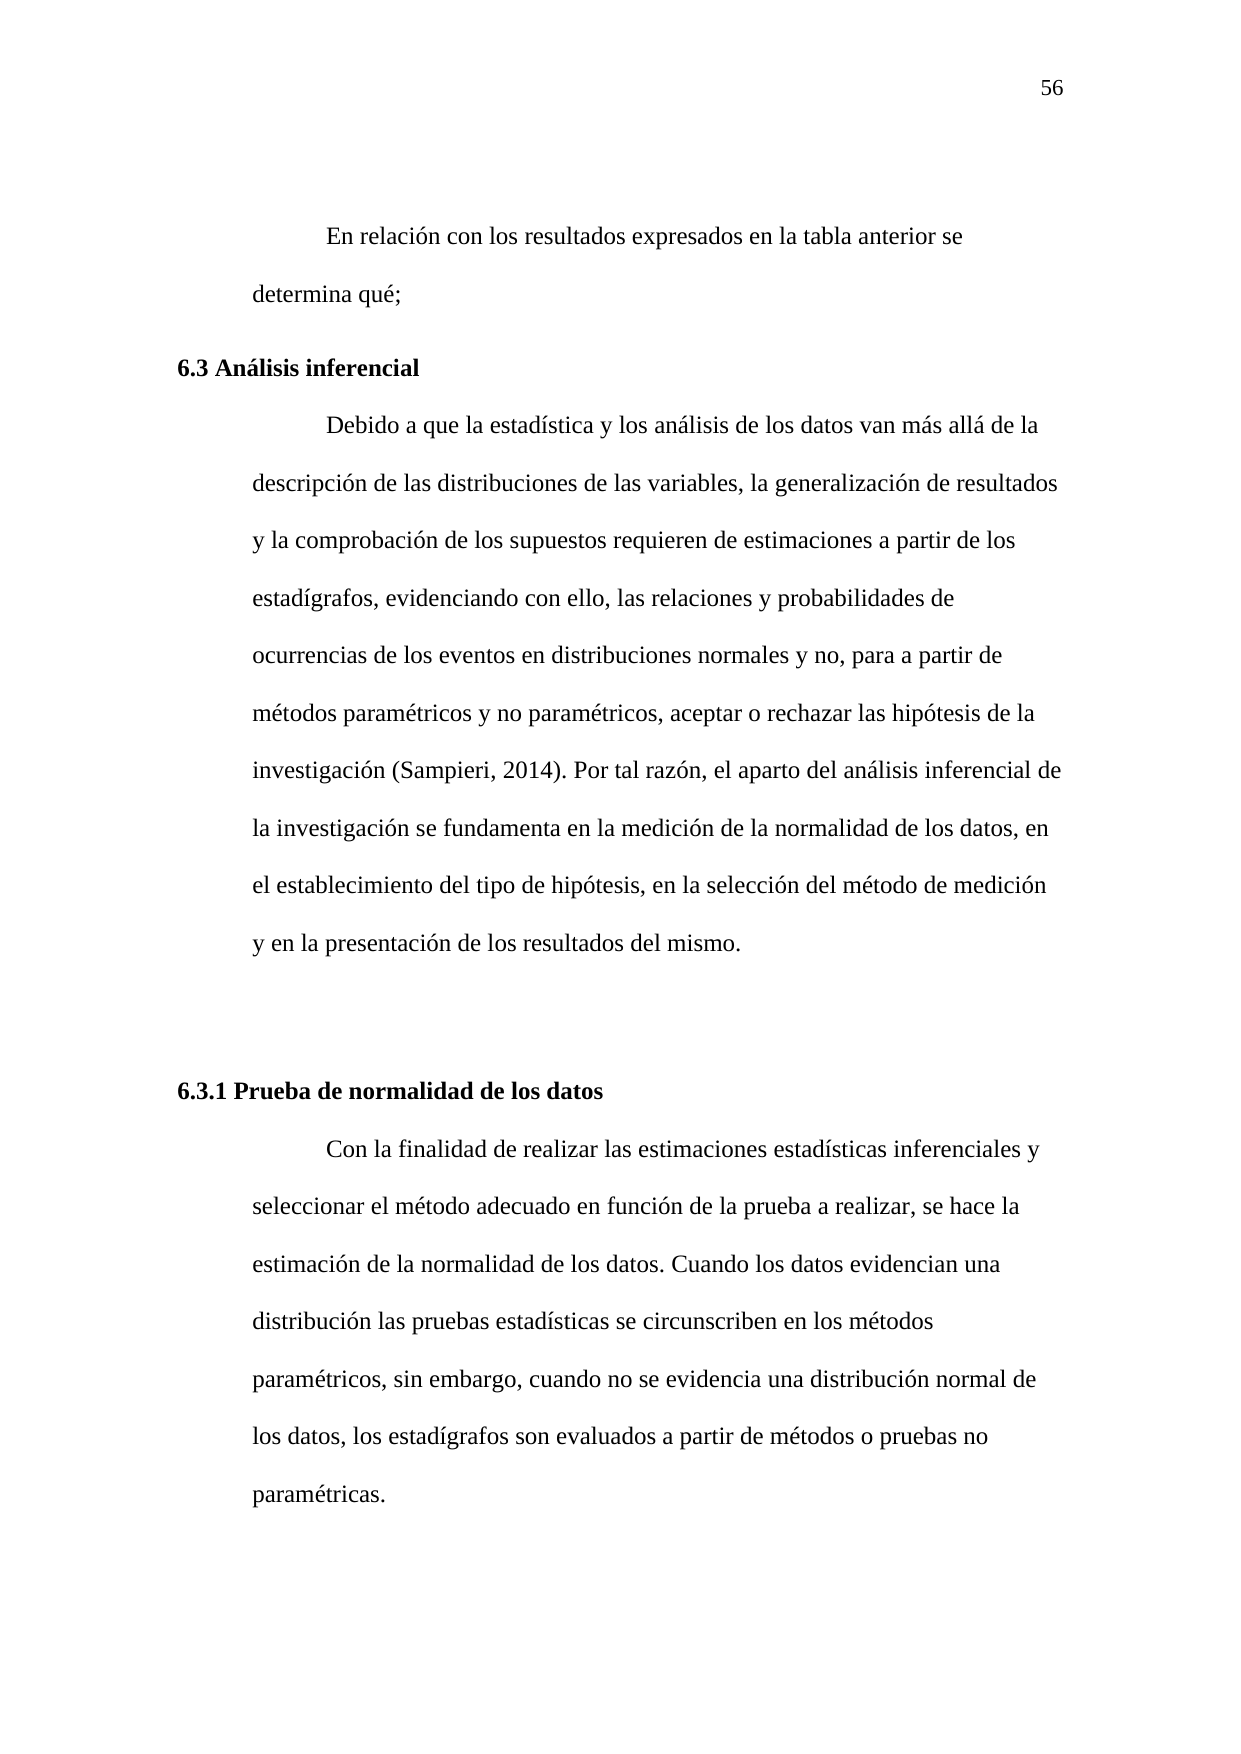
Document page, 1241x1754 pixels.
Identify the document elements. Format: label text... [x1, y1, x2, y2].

subtitle 6.3.1 Prueba de normalidad de los datos [177, 1076, 1063, 1105]
text Con la finalidad de realizar las estimaciones estadísticas inferenciales y seleccionar el método adecuado en función de la prueba a realizar, se hace la estimación de la normalidad de los datos. Cuando los datos evidencian una distribución las pruebas estadísticas se circunscriben en los métodos paramétricos, sin embargo, cuando no se evidencia una distribución normal de los datos, los estadígrafos son evaluados a partir de métodos o pruebas no paramétricas. [252, 1134, 1063, 1507]
subtitle 6.3 Análisis inferencial [177, 353, 1063, 382]
text En relación con los resultados expresados en la tabla anterior se determina qué; [252, 221, 1063, 307]
